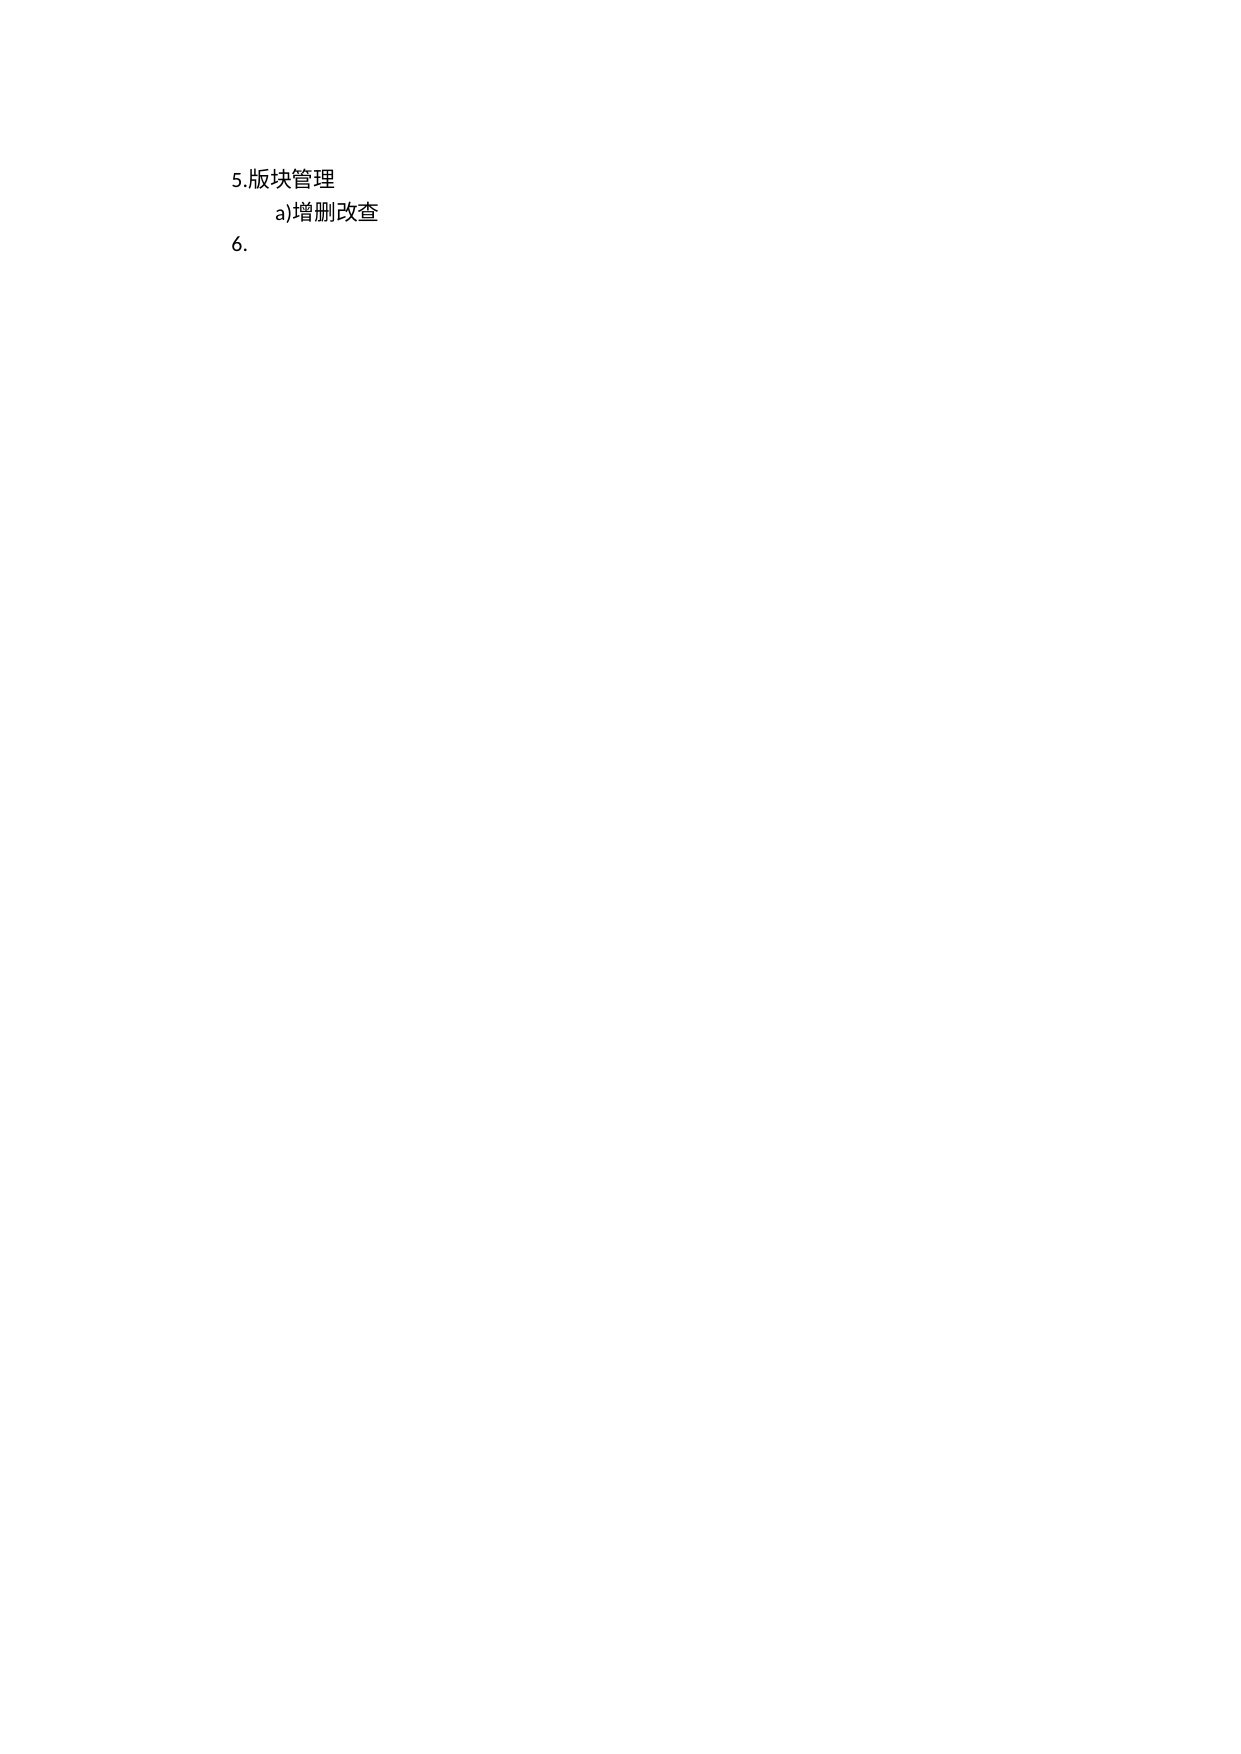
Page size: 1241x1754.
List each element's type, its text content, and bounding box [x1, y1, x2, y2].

list a)增删改查 [231, 194, 1053, 227]
list 版块管理 [187, 162, 1053, 194]
